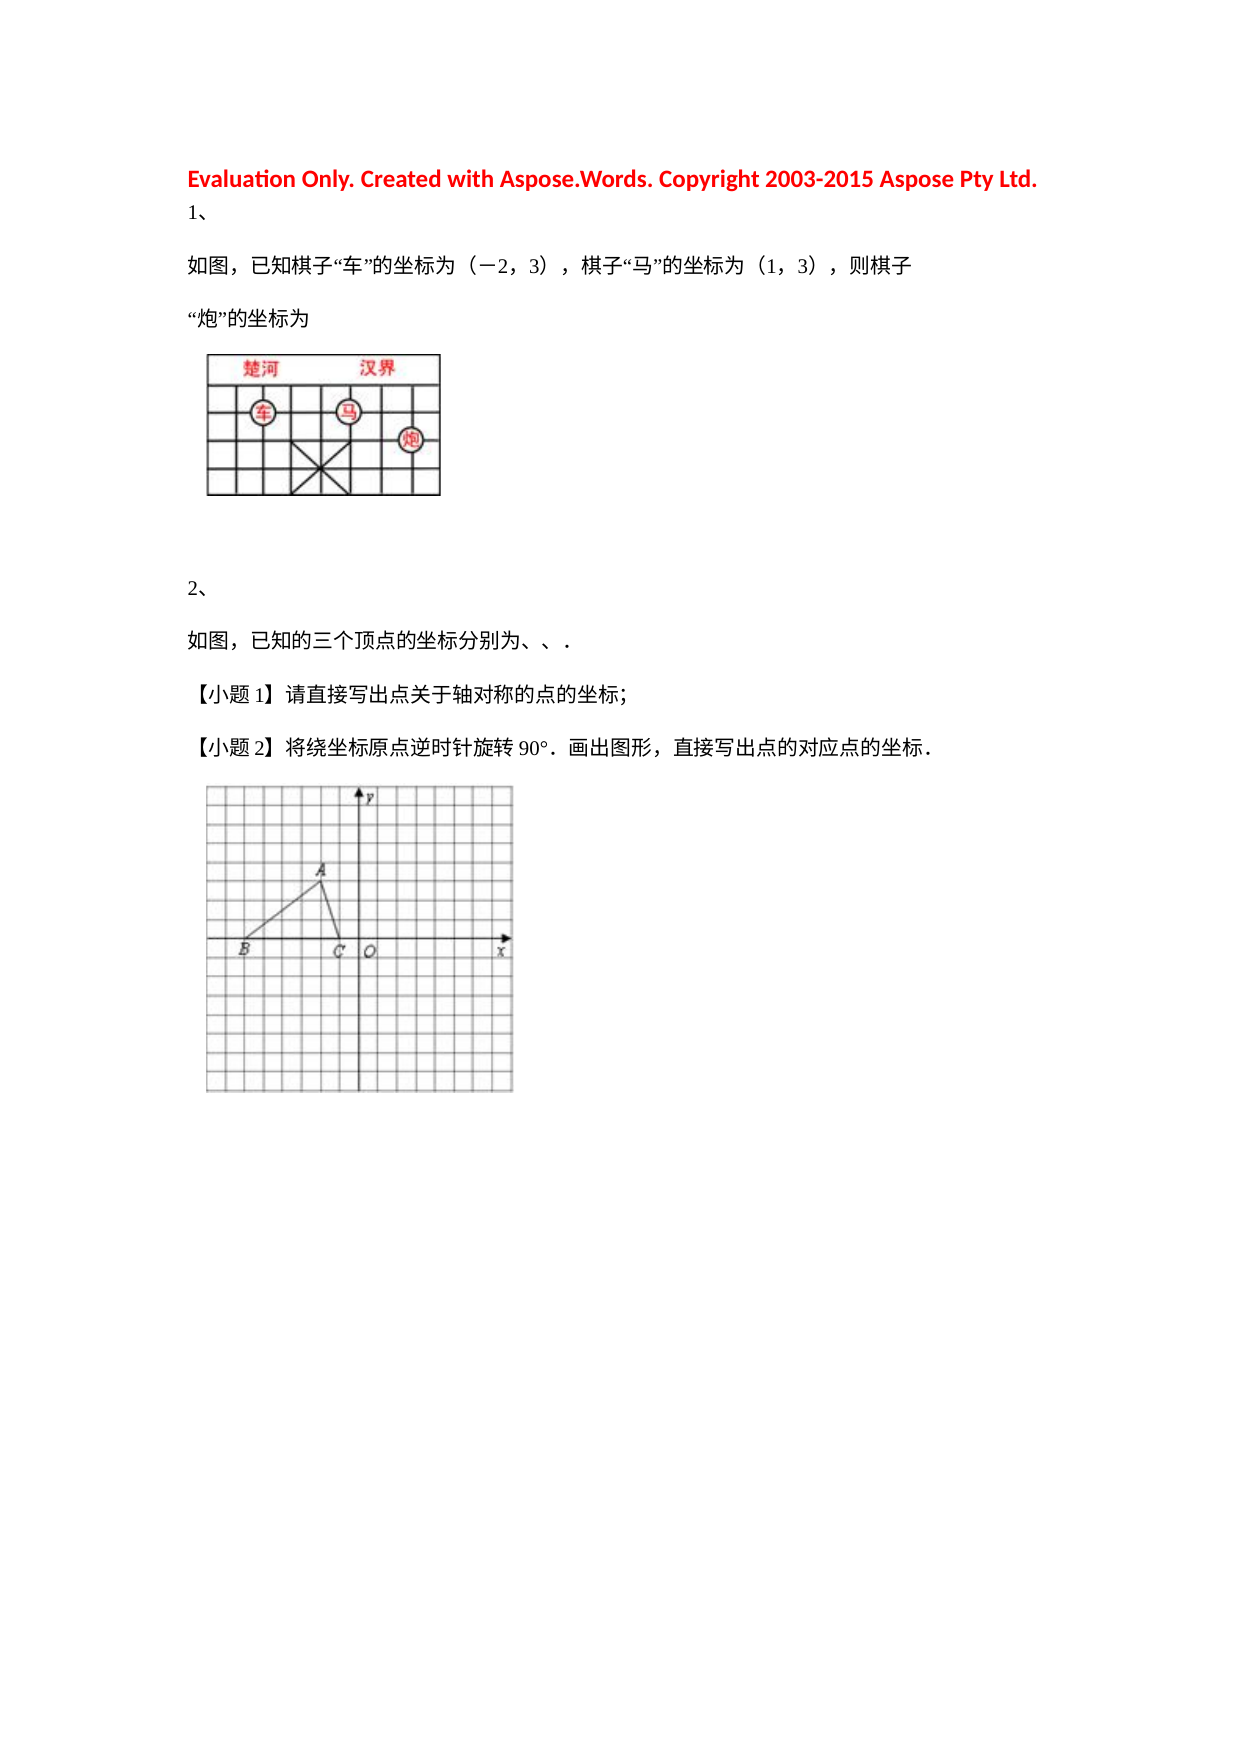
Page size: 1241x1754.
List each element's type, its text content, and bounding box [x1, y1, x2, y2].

text 【小题2】将绕坐标原点逆时针旋转90°．画出图形，直接写出点的对应点的坐标． [187, 730, 1053, 763]
text 如图，已知的三个顶点的坐标分别为、、． [187, 624, 1053, 656]
picture [206, 783, 515, 1093]
text “炮”的坐标为 [187, 301, 1053, 334]
picture [206, 354, 441, 496]
text Evaluation Only. Created with Aspose.Words. Copyright 2003-2015 Aspose Pty Ltd. [187, 162, 1053, 194]
text 1、 [187, 194, 1053, 227]
text 如图，已知棋子“车”的坐标为（－2，3），棋子“马”的坐标为（1，3），则棋子 [187, 248, 1053, 280]
text 2、 [187, 538, 1053, 603]
text 【小题1】请直接写出点关于轴对称的点的坐标； [187, 677, 1053, 709]
